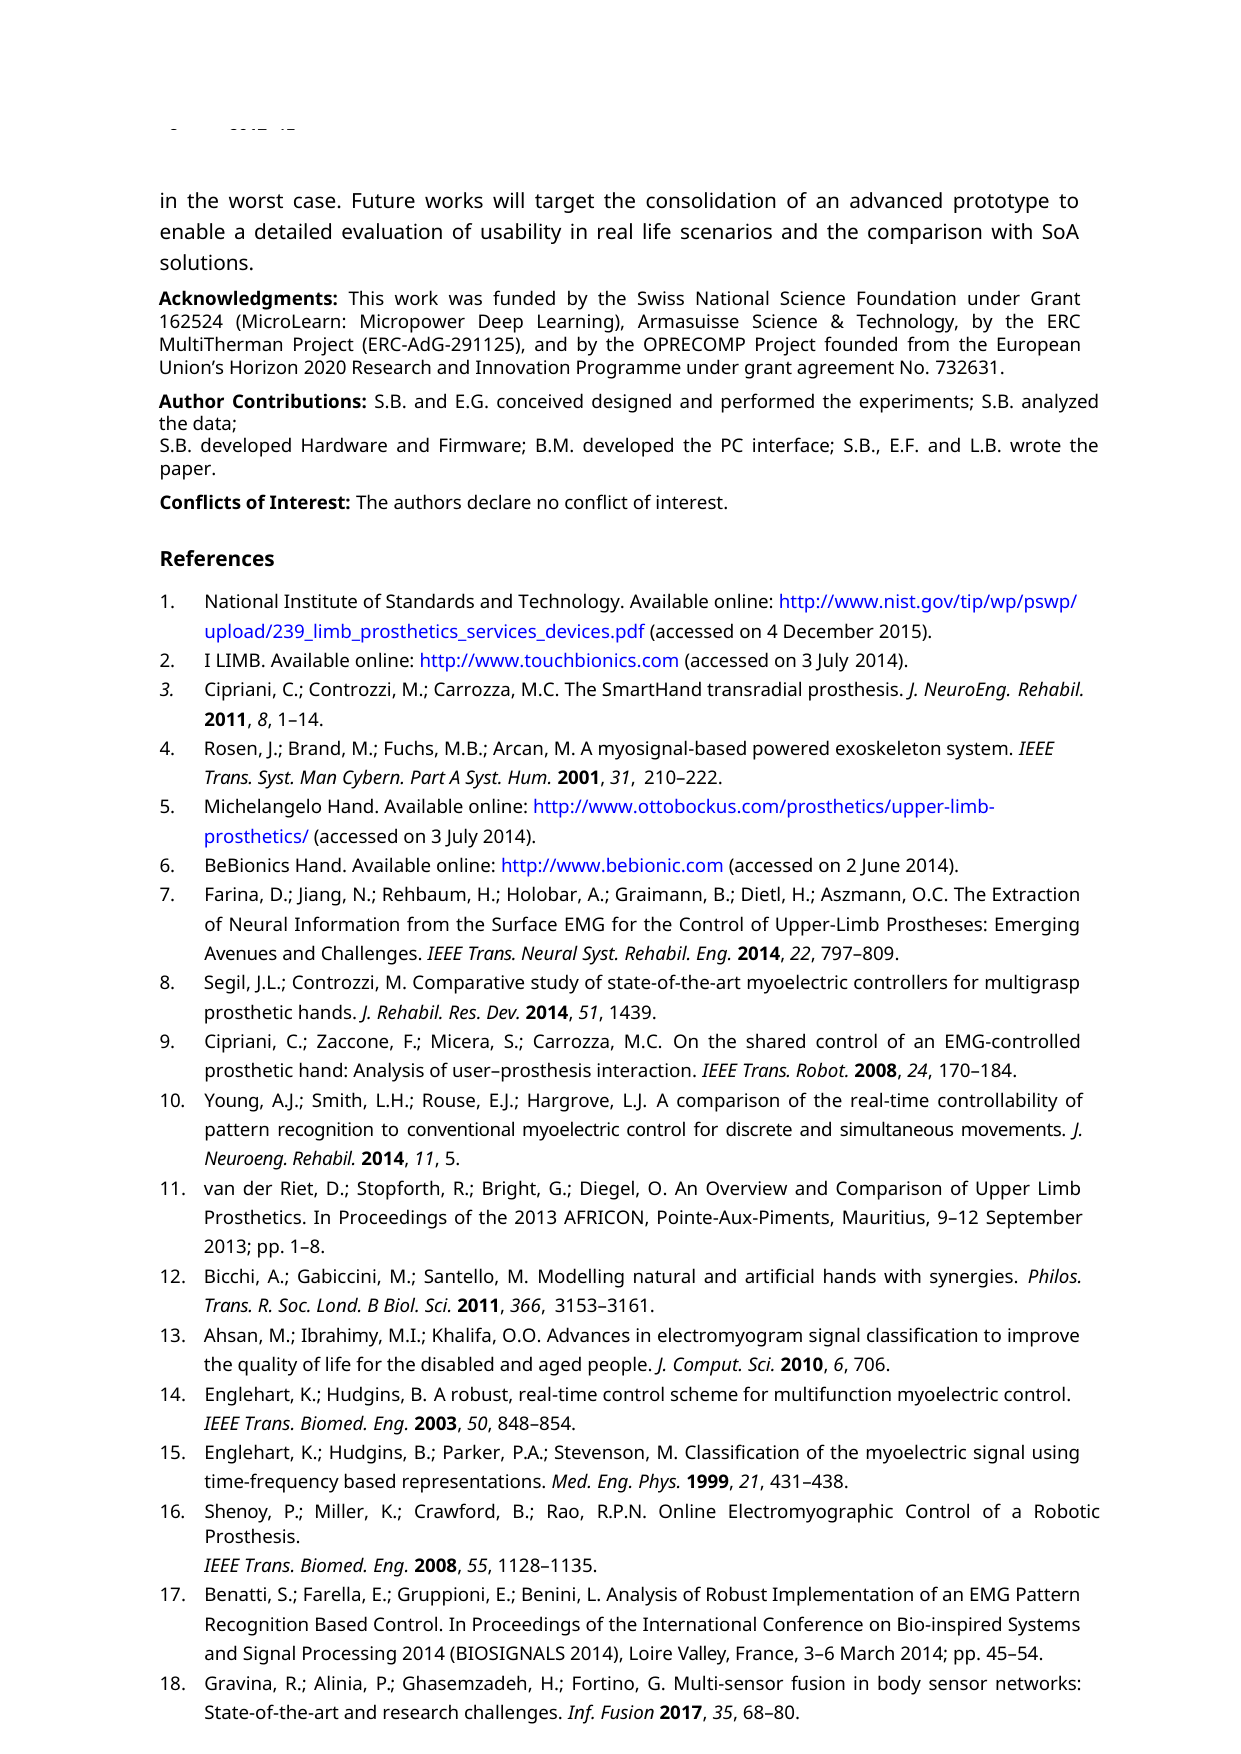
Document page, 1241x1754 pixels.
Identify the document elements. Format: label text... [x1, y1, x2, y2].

list Bicchi, A.; Gabiccini, M.; Santello, M. Modelling natural and artificial hands with synergies. Philos. Trans. R. Soc. Lond. B Biol. Sci. 2011, 366, 3153–3161. [159, 1263, 1083, 1318]
list Englehart, K.; Hudgins, B.; Parker, P.A.; Stevenson, M. Classification of the myoelectric signal using time-frequency based representations. Med. Eng. Phys. 1999, 21, 431–438. [159, 1439, 1081, 1494]
list Gravina, R.; Alinia, P.; Ghasemzadeh, H.; Fortino, G. Multi-sensor fusion in body sensor networks: State-of-the-art and research challenges. Inf. Fusion 2017, 35, 68–80. [159, 1670, 1083, 1724]
list van der Riet, D.; Stopforth, R.; Bright, G.; Diegel, O. An Overview and Comparison of Upper Limb Prosthetics. In Proceedings of the 2013 AFRICON, Pointe-Aux-Piments, Mauritius, 9–12 September 2013; pp. 1–8. [159, 1175, 1083, 1259]
list National Institute of Standards and Technology. Available online: http://www.nist.gov/tip/wp/pswp/ upload/239_limb_prosthetics_services_devices.pdf (accessed on 4 December 2015). [159, 589, 1084, 644]
list Young, A.J.; Smith, L.H.; Rouse, E.J.; Hargrove, L.J. A comparison of the real-time controllability of pattern recognition to conventional myoelectric control for discrete and simultaneous movements. J. Neuroeng. Rehabil. 2014, 11, 5. [159, 1087, 1083, 1171]
list Segil, J.L.; Controzzi, M. Comparative study of state-of-the-art myoelectric controllers for multigrasp prosthetic hands. J. Rehabil. Res. Dev. 2014, 51, 1439. [159, 970, 1082, 1024]
text Author Contributions: S.B. and E.G. conceived designed and performed the experiments; S.B. analyzed the data; [159, 391, 1101, 435]
subtitle References [159, 544, 1101, 573]
text S.B. developed Hardware and Firmware; B.M. developed the PC interface; S.B., E.F. and L.B. wrote the paper. [159, 435, 1101, 479]
list Michelangelo Hand. Available online: http://www.ottobockus.com/prosthetics/upper-limb-prosthetics/ (accessed on 3 July 2014). [159, 794, 1084, 848]
list Cipriani, C.; Zaccone, F.; Micera, S.; Carrozza, M.C. On the shared control of an EMG-controlled prosthetic hand: Analysis of user–prosthesis interaction. IEEE Trans. Robot. 2008, 24, 170–184. [159, 1028, 1081, 1083]
text Conflicts of Interest: The authors declare no conflict of interest. [159, 489, 1101, 515]
text IEEE Trans. Biomed. Eng. 2008, 55, 1128–1135. [204, 1553, 1101, 1578]
text IEEE Trans. Biomed. Eng. 2003, 50, 848–854. [204, 1410, 1101, 1436]
list Farina, D.; Jiang, N.; Rehbaum, H.; Holobar, A.; Graimann, B.; Dietl, H.; Aszmann, O.C. The Extraction of Neural Information from the Surface EMG for the Control of Upper-Limb Prostheses: Emerging Avenues and Challenges. IEEE Trans. Neural Syst. Rehabil. Eng. 2014, 22, 797–809. [159, 882, 1081, 966]
list Rosen, J.; Brand, M.; Fuchs, M.B.; Arcan, M. A myosignal-based powered exoskeleton system. IEEE Trans. Syst. Man Cybern. Part A Syst. Hum. 2001, 31, 210–222. [159, 735, 1083, 790]
list I LIMB. Available online: http://www.touchbionics.com (accessed on 3 July 2014). [159, 648, 1101, 673]
list Englehart, K.; Hudgins, B. A robust, real-time control scheme for multifunction myoelectric control. [159, 1381, 1101, 1406]
list Cipriani, C.; Controzzi, M.; Carrozza, M.C. The SmartHand transradial prosthesis. J. NeuroEng. Rehabil. [159, 677, 1101, 702]
text Acknowledgments: This work was funded by the Swiss National Science Foundation under Grant 162524 (MicroLearn: Micropower Deep Learning), Armasuisse Science & Technology, by the ERC MultiTherman Project (ERC-AdG-291125), and by the OPRECOMP Project founded from the European Union’s Horizon 2020 Research and Innovation Programme under grant agreement No. 732631. [158, 287, 1081, 380]
list Benatti, S.; Farella, E.; Gruppioni, E.; Benini, L. Analysis of Robust Implementation of an EMG Pattern Recognition Based Control. In Proceedings of the International Conference on Bio-inspired Systems and Signal Processing 2014 (BIOSIGNALS 2014), Loire Valley, France, 3–6 March 2014; pp. 45–54. [159, 1582, 1081, 1666]
list Shenoy, P.; Miller, K.; Crawford, B.; Rao, R.P.N. Online Electromyographic Control of a Robotic Prosthesis. [159, 1498, 1101, 1549]
list Ahsan, M.; Ibrahimy, M.I.; Khalifa, O.O. Advances in electromyogram signal classification to improve the quality of life for the disabled and aged people. J. Comput. Sci. 2010, 6, 706. [159, 1322, 1081, 1377]
list BeBionics Hand. Available online: http://www.bebionic.com (accessed on 2 June 2014). [159, 852, 1101, 878]
text 2011, 8, 1–14. [204, 706, 1101, 731]
text in the worst case. Future works will target the consolidation of an advanced prototype to enable a detailed evaluation of usability in real life scenarios and the comparison with SoA solutions. [159, 187, 1081, 276]
